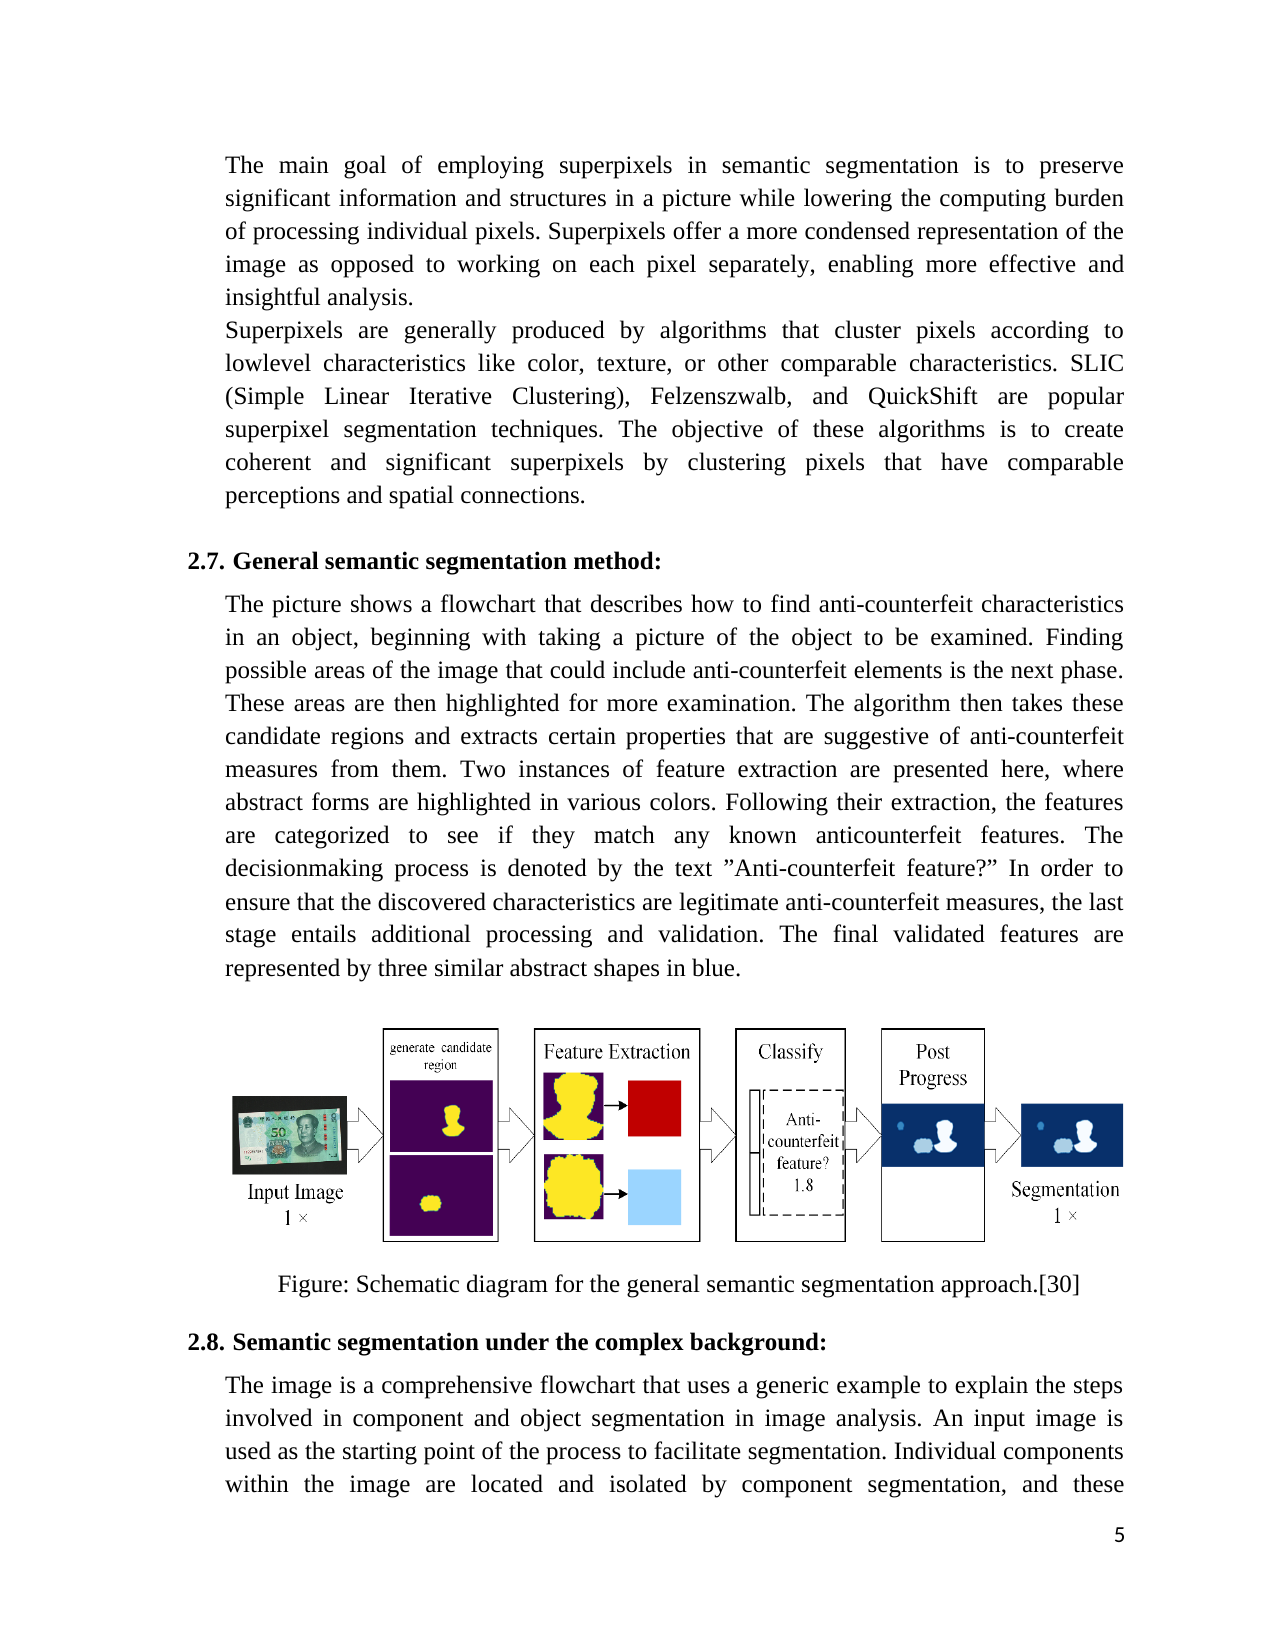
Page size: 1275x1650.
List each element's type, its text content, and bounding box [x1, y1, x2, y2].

text The main goal of employing superpixels in semantic segmentation is to preserve significant information and structures in a picture while lowering the computing burden of processing individual pixels. Superpixels offer a more condensed representation of the image as opposed to working on each pixel separately, enabling more effective and insightful analysis. [225, 150, 1125, 311]
list General semantic segmentation method: [187, 546, 1125, 575]
picture [232, 1028, 1124, 1242]
list The picture shows a flowchart that describes how to find anti-counterfeit characteristics in an object, beginning with taking a picture of the object to be examined. Finding possible areas of the image that could include anti-counterfeit elements is the next phase. These areas are then highlighted for more examination. The algorithm then takes these candidate regions and extracts certain properties that are suggestive of anti-counterfeit measures from them. Two instances of feature extraction are presented here, where abstract forms are highlighted in various colors. Following their extraction, the features are categorized to see if they match any known anticounterfeit features. The decisionmaking process is denoted by the text ”Anti-counterfeit feature?” In order to ensure that the discovered characteristics are legitimate anti-counterfeit measures, the last stage entails additional processing and validation. The final validated features are represented by three similar abstract shapes in blue. [225, 589, 1125, 981]
list Semantic segmentation under the complex background: [187, 1327, 1125, 1356]
list Figure: Schematic diagram for the general semantic segmentation approach.[30] [232, 1269, 1125, 1298]
text Superpixels are generally produced by algorithms that cluster pixels according to lowlevel characteristics like color, texture, or other comparable characteristics. SLIC (Simple Linear Iterative Clustering), Felzenszwalb, and QuickShift are popular superpixel segmentation techniques. The objective of these algorithms is to create coherent and significant superpixels by clustering pixels that have comparable perceptions and spatial connections. [225, 315, 1125, 509]
